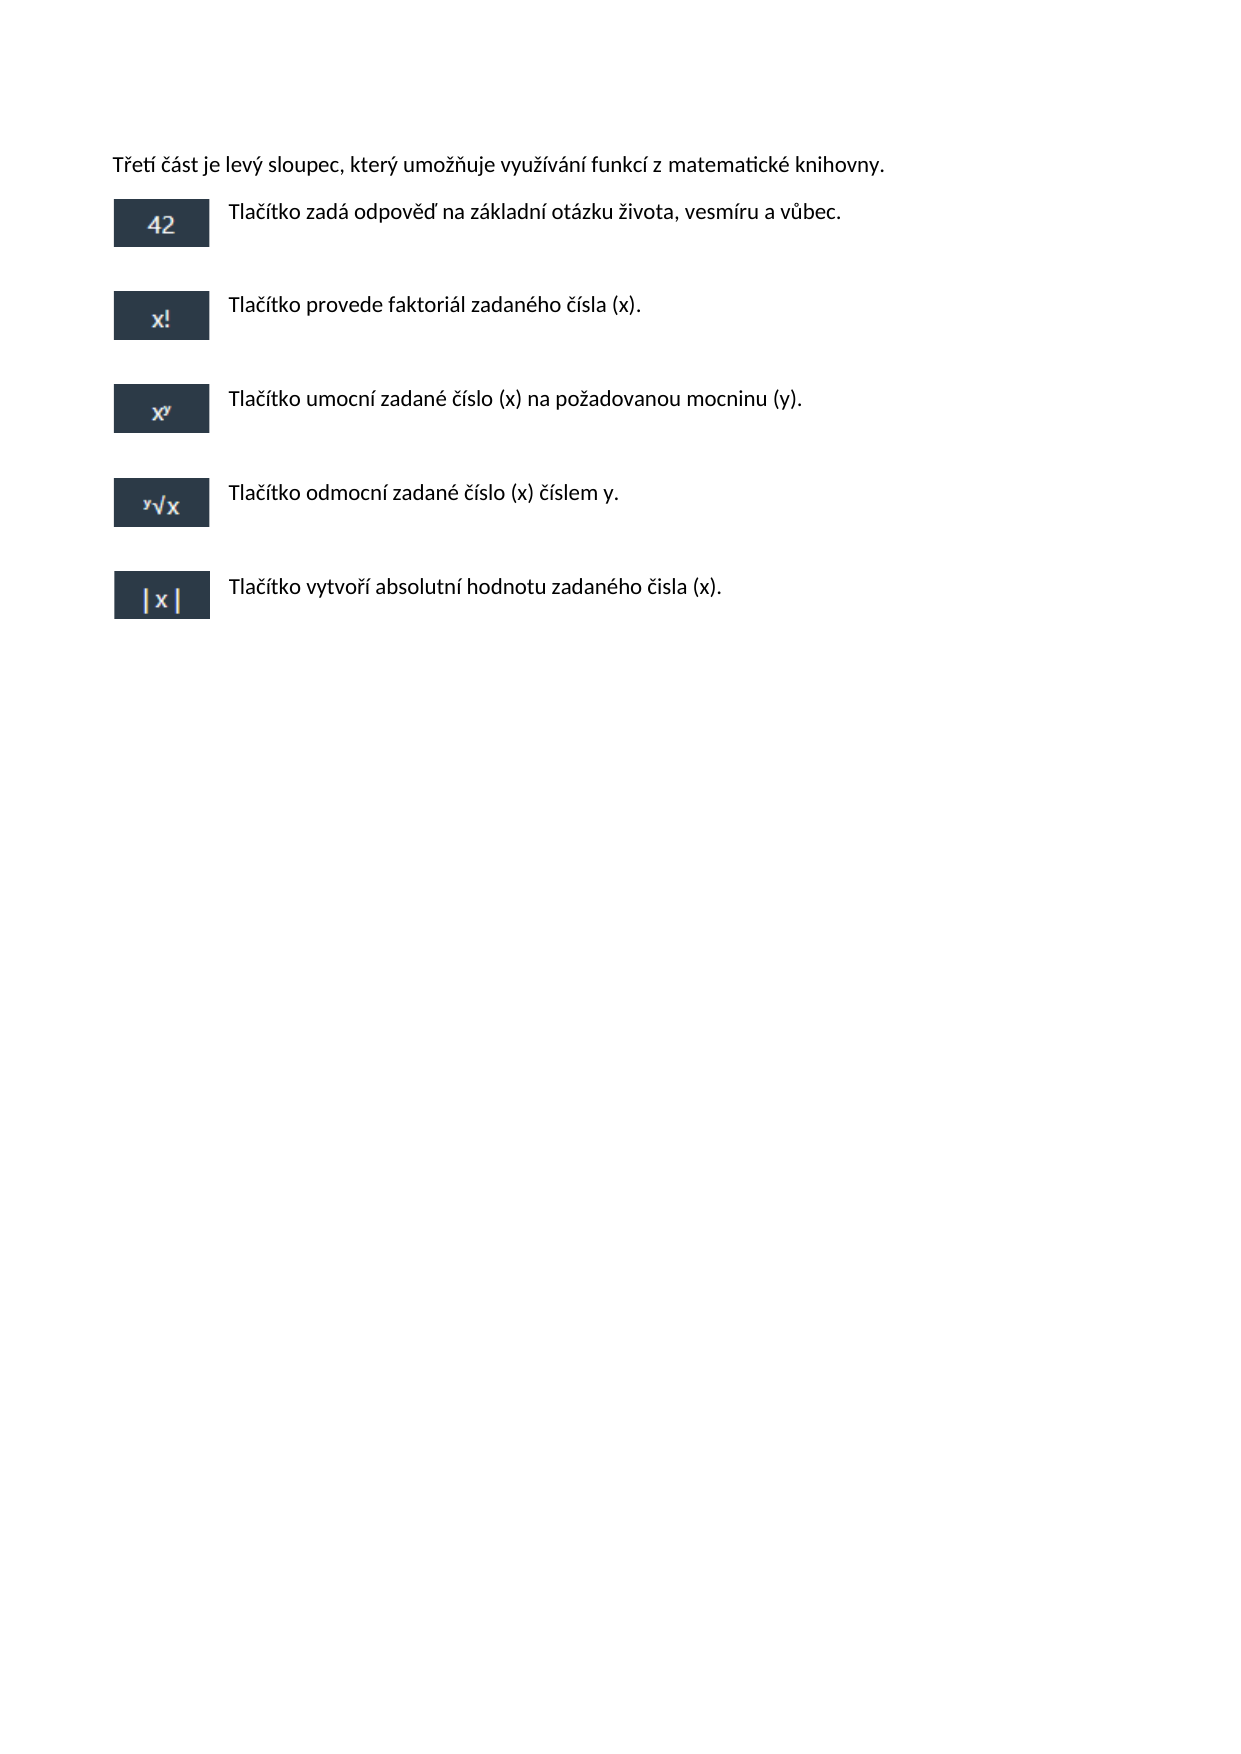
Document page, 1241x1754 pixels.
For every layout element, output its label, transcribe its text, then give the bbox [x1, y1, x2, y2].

text Tlačítko umocní zadané číslo (x) na požadovanou mocninu (y). [210, 384, 1128, 412]
picture [112, 384, 210, 432]
picture [112, 478, 210, 526]
text Tlačítko odmocní zadané číslo (x) číslem y. [210, 478, 1128, 506]
picture [112, 199, 210, 245]
text Tlačítko vytvoří absolutní hodnotu zadaného čisla (x). [210, 572, 1128, 600]
text Tlačítko provede faktoriál zadaného čísla (x). [210, 291, 1128, 319]
picture [112, 571, 210, 619]
text Třetí část je levý sloupec, který umožňuje využívání funkcí z matematické knihovny. [112, 150, 1128, 178]
text Tlačítko zadá odpověď na základní otázku života, vesmíru a vůbec. [112, 197, 1128, 225]
picture [112, 291, 210, 339]
